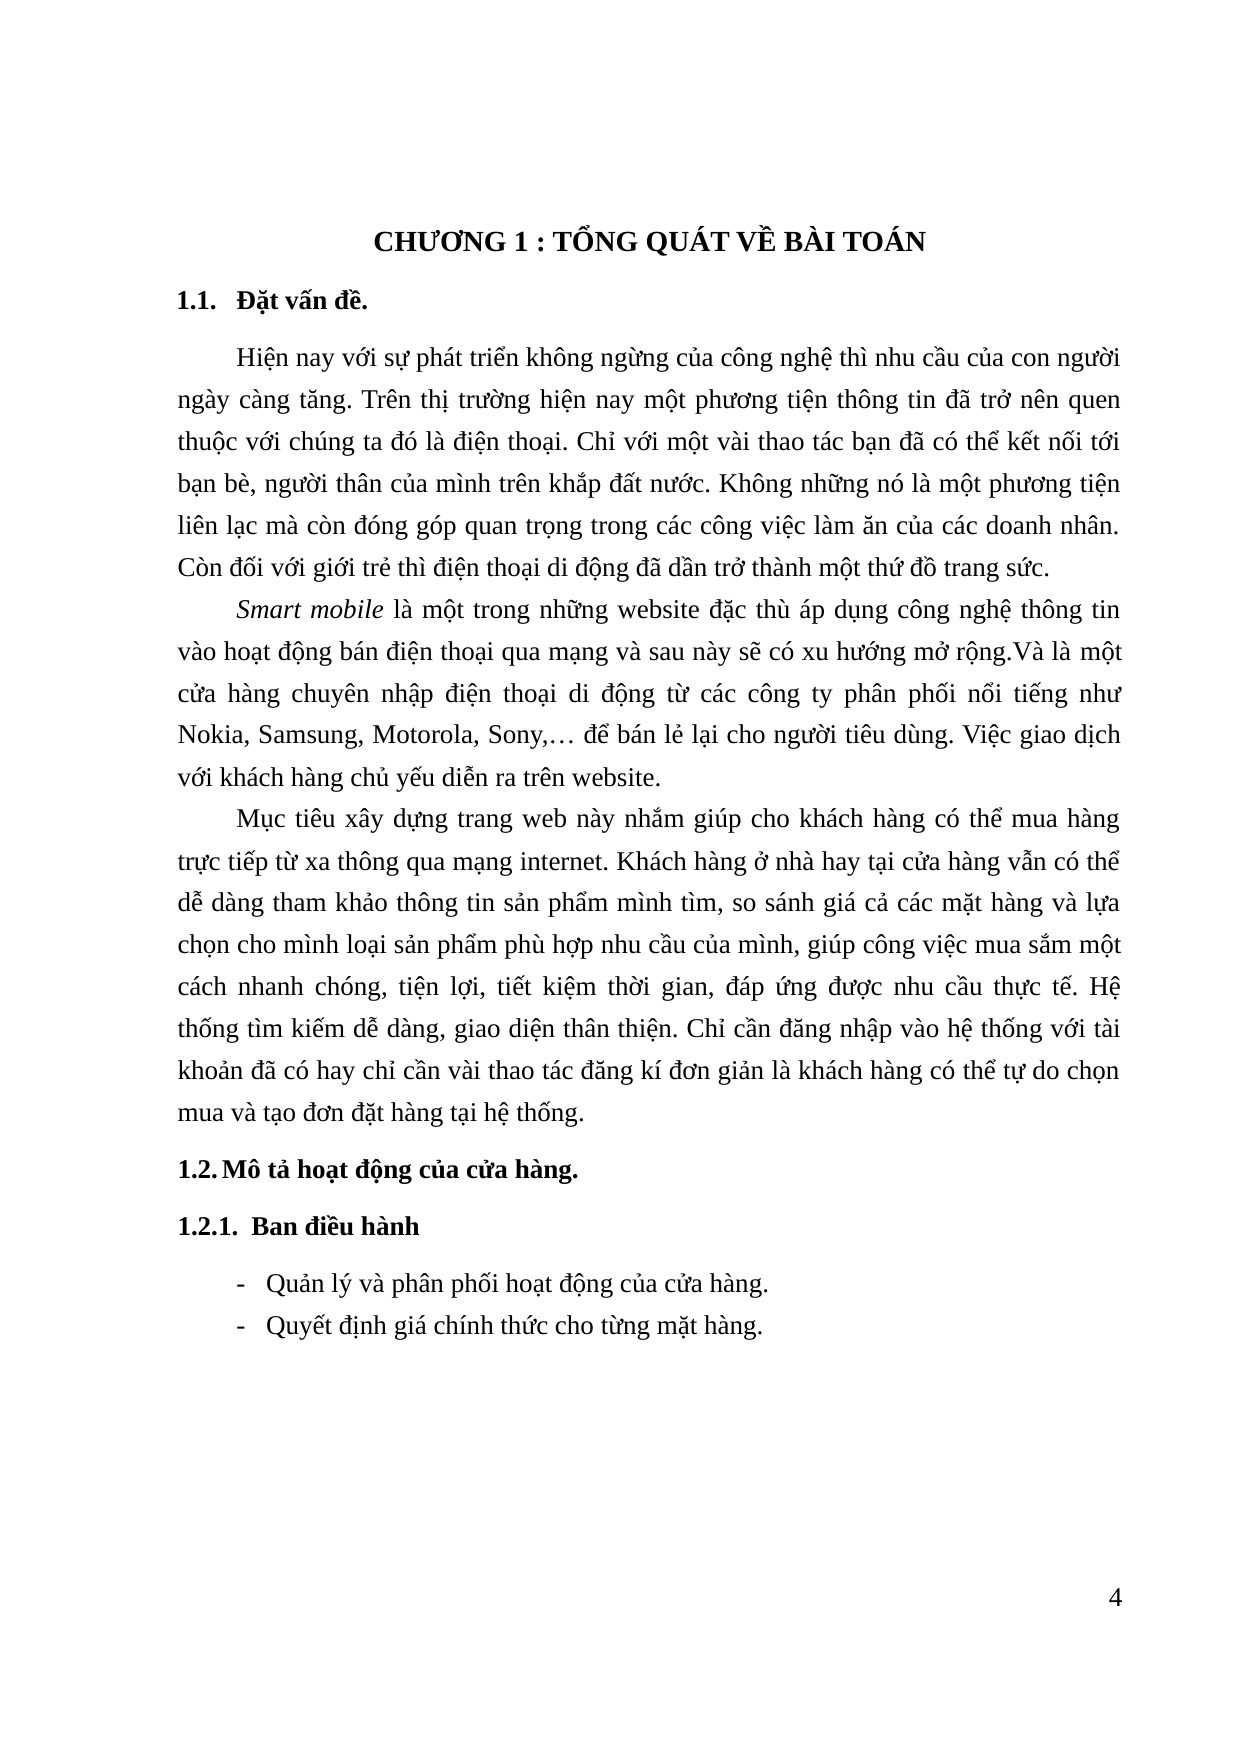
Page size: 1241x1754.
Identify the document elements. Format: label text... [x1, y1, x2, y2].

text Mục tiêu xây dựng trang web này nhắm giúp cho khách hàng có thể mua hàng trực tiếp từ xa thông qua mạng internet. Khách hàng ở nhà hay tại cửa hàng vẫn có thể dễ dàng tham khảo thông tin sản phẩm mình tìm, so sánh giá cả các mặt hàng và lựa chọn cho mình loại sản phẩm phù hợp nhu cầu của mình, giúp công việc mua sắm một cách nhanh chóng, tiện lợi, tiết kiệm thời gian, đáp ứng được nhu cầu thực tế. Hệ thống tìm kiếm dễ dàng, giao diện thân thiện. Chỉ cần đăng nhập vào hệ thống với tài khoản đã có hay chỉ cần vài thao tác đăng kí đơn giản là khách hàng có thể tự do chọn mua và tạo đơn đặt hàng tại hệ thống. [177, 803, 1122, 1128]
subtitle Ban điều hành [177, 1210, 1122, 1242]
text Smart mobile là một trong những website đặc thù áp dụng công nghệ thông tin vào hoạt động bán điện thoại qua mạng và sau này sẽ có xu hướng mở rộng.Và là một cửa hàng chuyên nhập điện thoại di động từ các công ty phân phối nổi tiếng như Nokia, Samsung, Motorola, Sony,… để bán lẻ lại cho người tiêu dùng. Việc giao dịch với khách hàng chủ yếu diễn ra trên website. [177, 593, 1122, 792]
list Quyết định giá chính thức cho từng mặt hàng. [236, 1309, 1122, 1341]
title CHƯƠNG 1 : TỔNG QUÁT VỀ BÀI TOÁN [177, 224, 1122, 257]
list Quản lý và phân phối hoạt động của cửa hàng. [236, 1267, 1122, 1298]
subtitle Đặt vấn đề. [176, 284, 1122, 315]
text Hiện nay với sự phát triển không ngừng của công nghệ thì nhu cầu của con người ngày càng tăng. Trên thị trường hiện nay một phương tiện thông tin đã trở nên quen thuộc với chúng ta đó là điện thoại. Chỉ với một vài thao tác bạn đã có thể kết nối tới bạn bè, người thân của mình trên khắp đất nước. Không những nó là một phương tiện liên lạc mà còn đóng góp quan trọng trong các công việc làm ăn của các doanh nhân. Còn đối với giới trẻ thì điện thoại di động đã dần trở thành một thứ đồ trang sức. [177, 341, 1122, 582]
subtitle Mô tả hoạt động của cửa hàng. [177, 1153, 1122, 1184]
